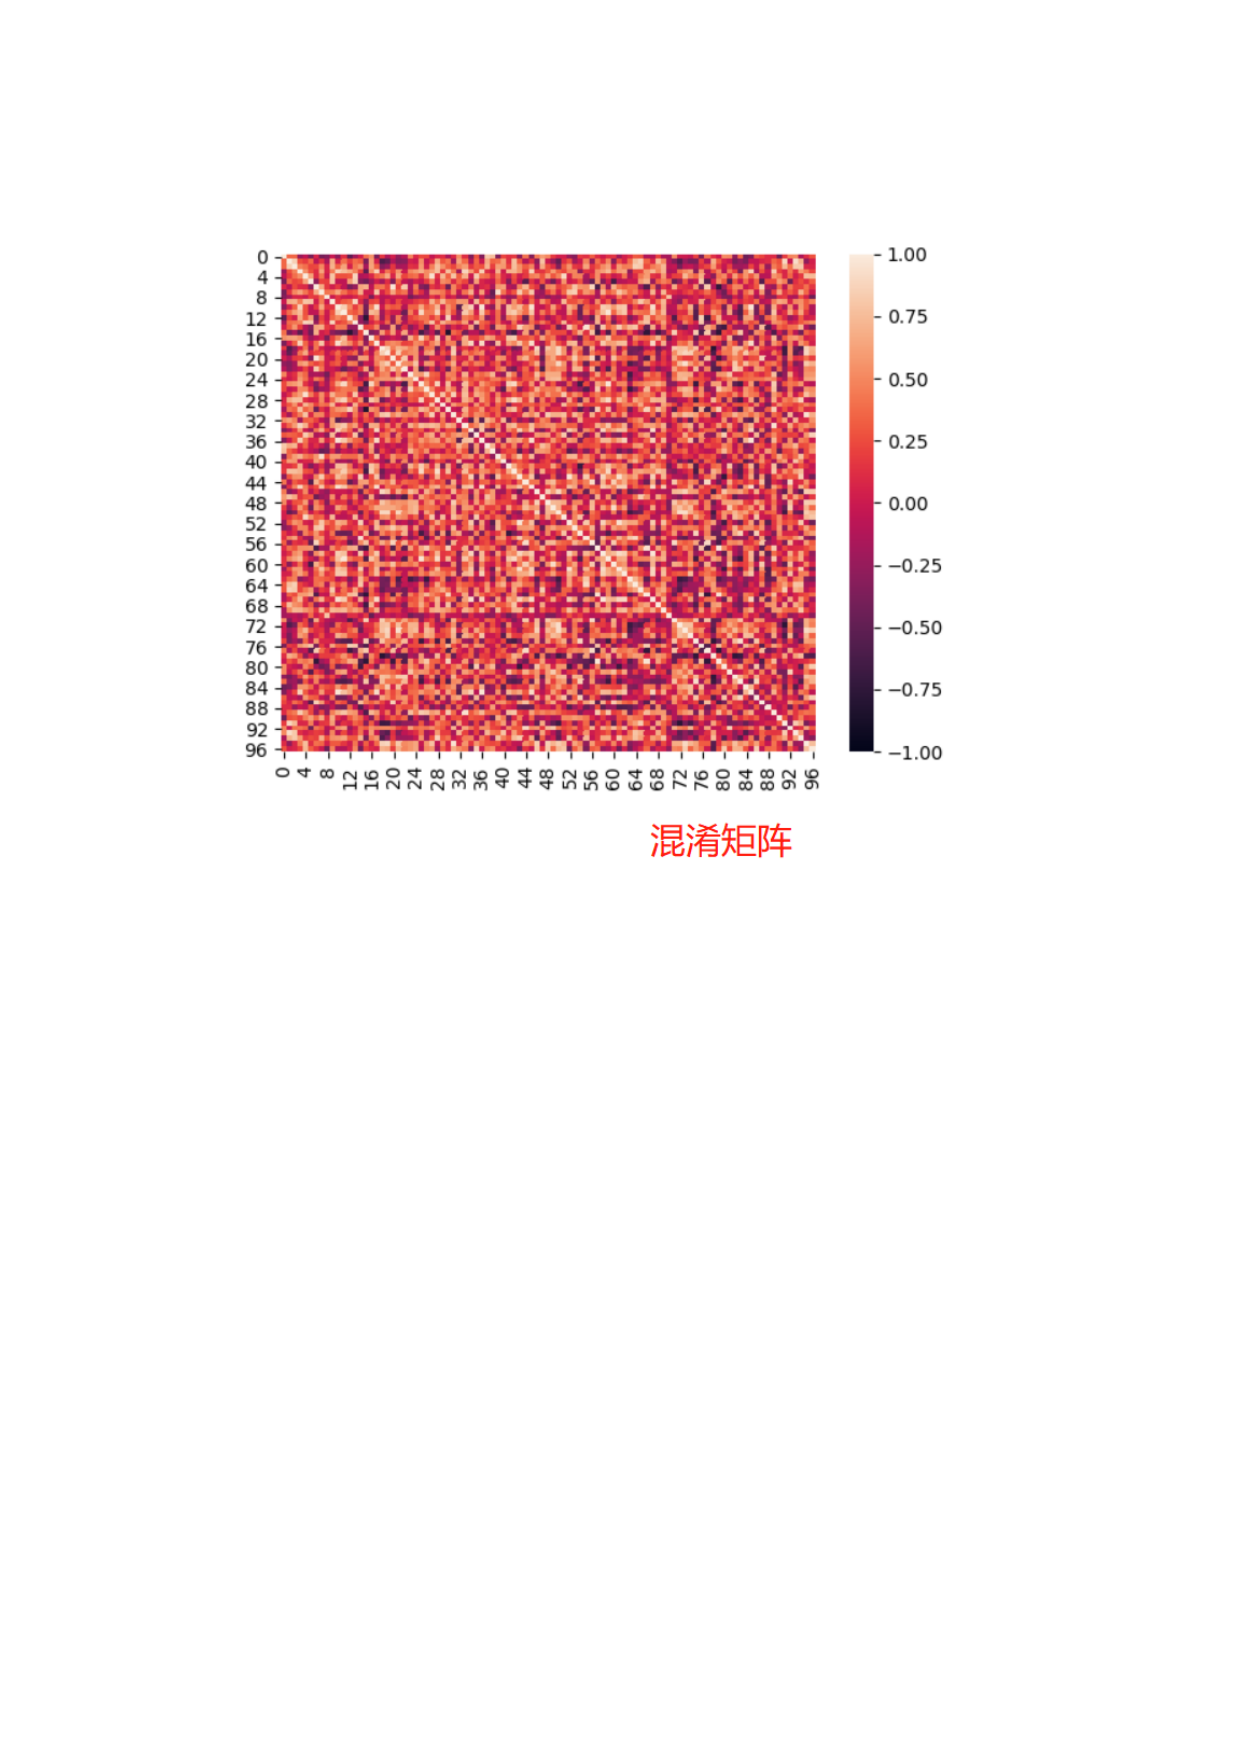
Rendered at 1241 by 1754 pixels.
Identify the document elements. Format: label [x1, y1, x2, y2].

picture [187, 162, 1053, 925]
